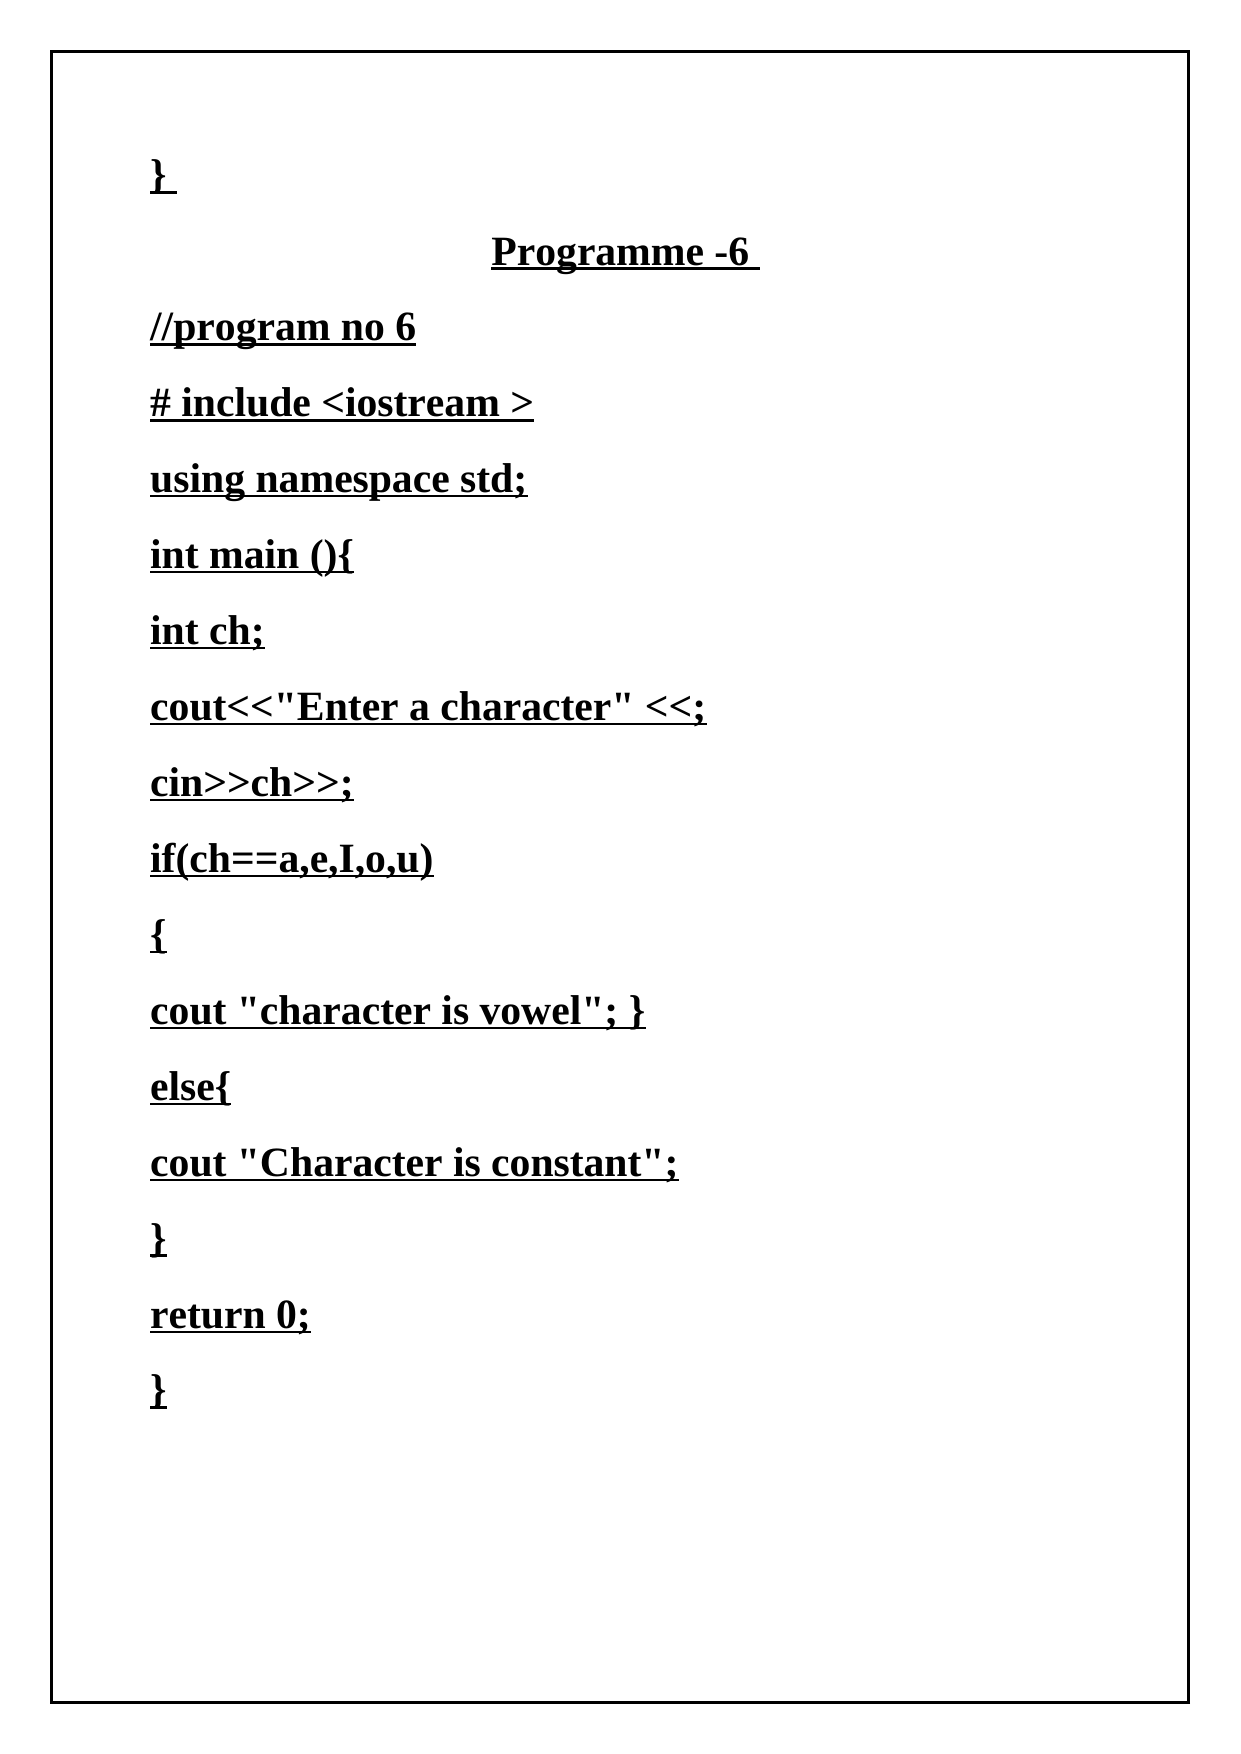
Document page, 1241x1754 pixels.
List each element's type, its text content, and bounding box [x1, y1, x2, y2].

text //program no 6 [150, 302, 1090, 350]
text } [150, 1365, 1090, 1413]
text cout "Character is constant"; [150, 1137, 1090, 1185]
text int ch; [150, 606, 1090, 653]
text cout<<"Enter a character" <<; [150, 682, 1090, 729]
text cout "character is vowel"; } [150, 985, 1090, 1033]
text return 0; [150, 1289, 1090, 1337]
text } [150, 1213, 1090, 1261]
text if(ch==a,e,I,o,u) [150, 833, 1090, 881]
text cin>>ch>>; [150, 757, 1090, 805]
text # include <iostream > [150, 378, 1090, 426]
text int main (){ [150, 530, 1090, 578]
text Programme -6 [150, 226, 1090, 274]
text using namespace std; [150, 454, 1090, 502]
text else{ [150, 1061, 1090, 1109]
text } [150, 150, 1090, 198]
text { [150, 909, 1090, 957]
